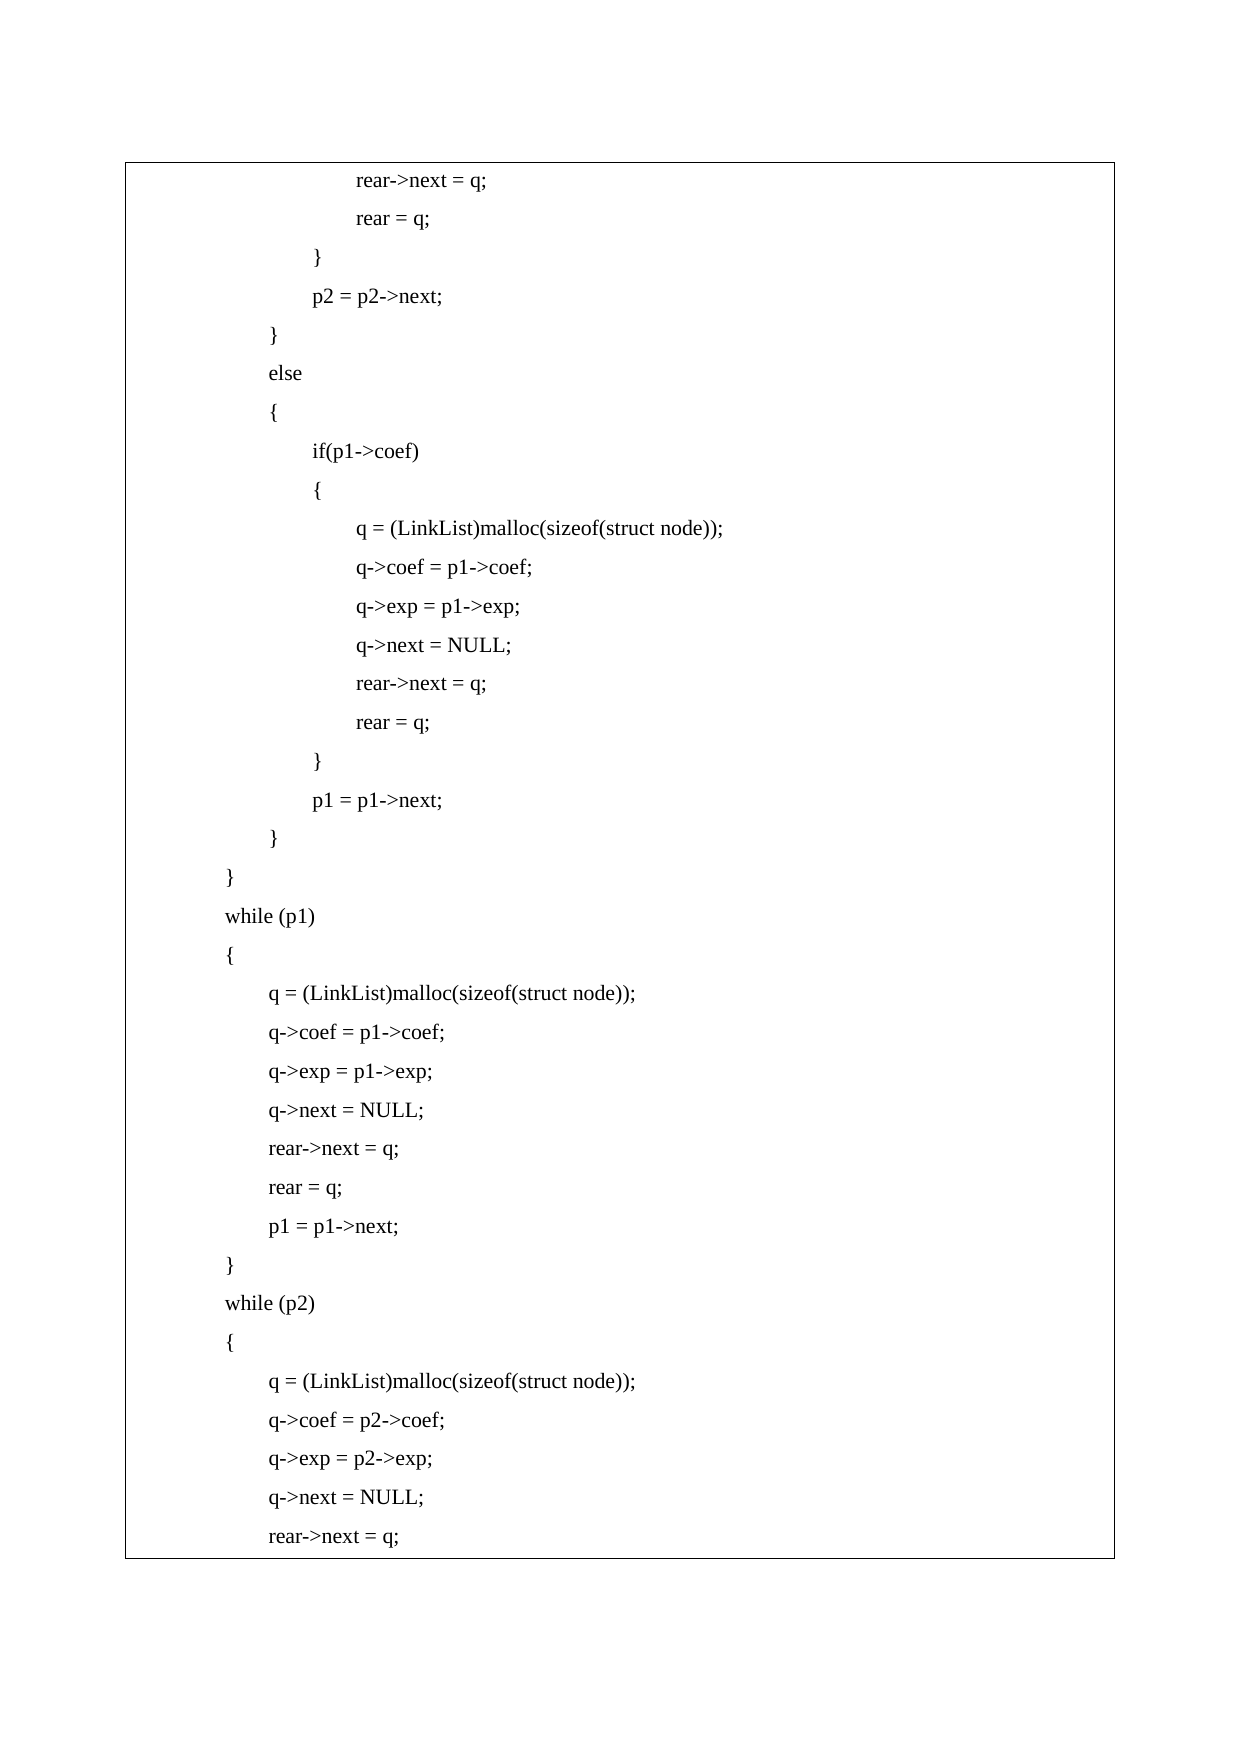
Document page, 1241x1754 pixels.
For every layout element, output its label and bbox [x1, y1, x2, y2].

table_header [126, 163, 1114, 1558]
